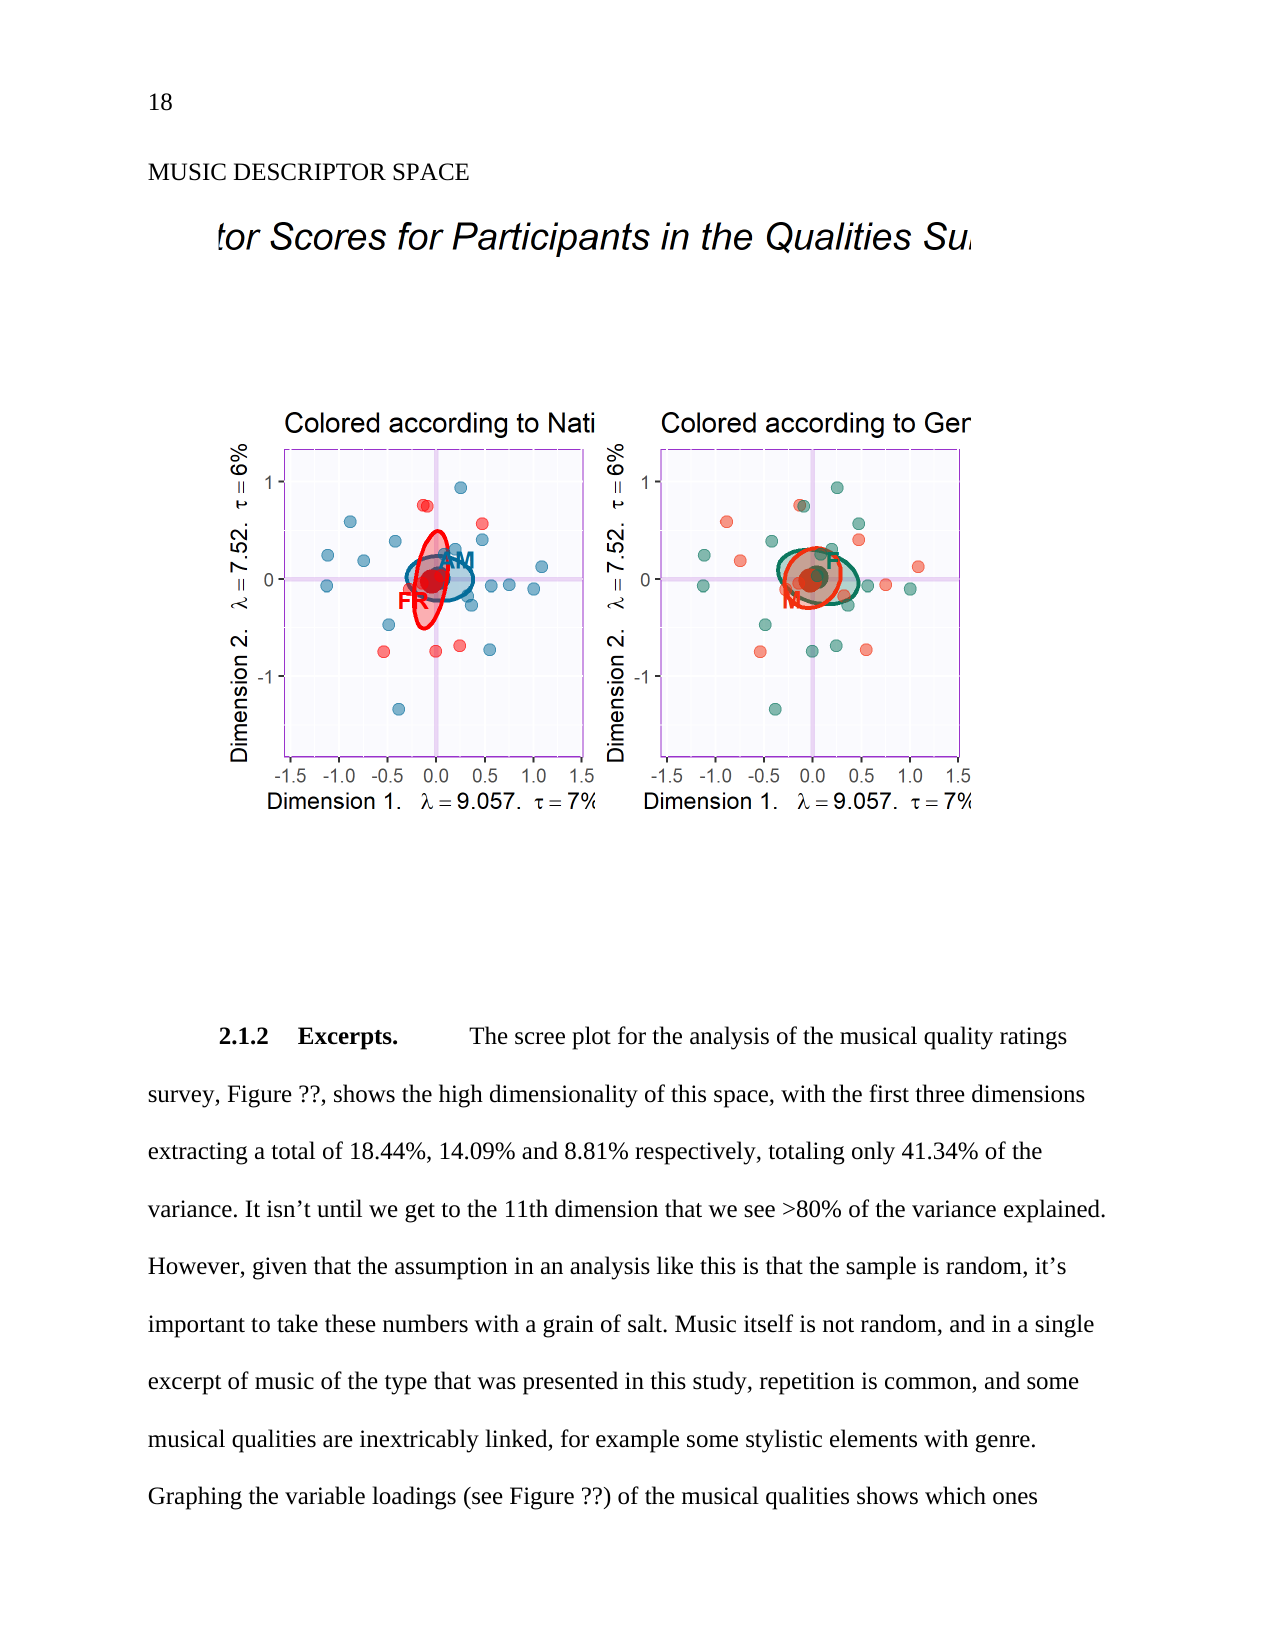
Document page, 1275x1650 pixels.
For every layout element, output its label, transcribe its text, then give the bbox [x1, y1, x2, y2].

picture [218, 215, 971, 968]
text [148, 1021, 1127, 1510]
subtitle 2.1.2 Excerpts. [148, 1021, 398, 1050]
